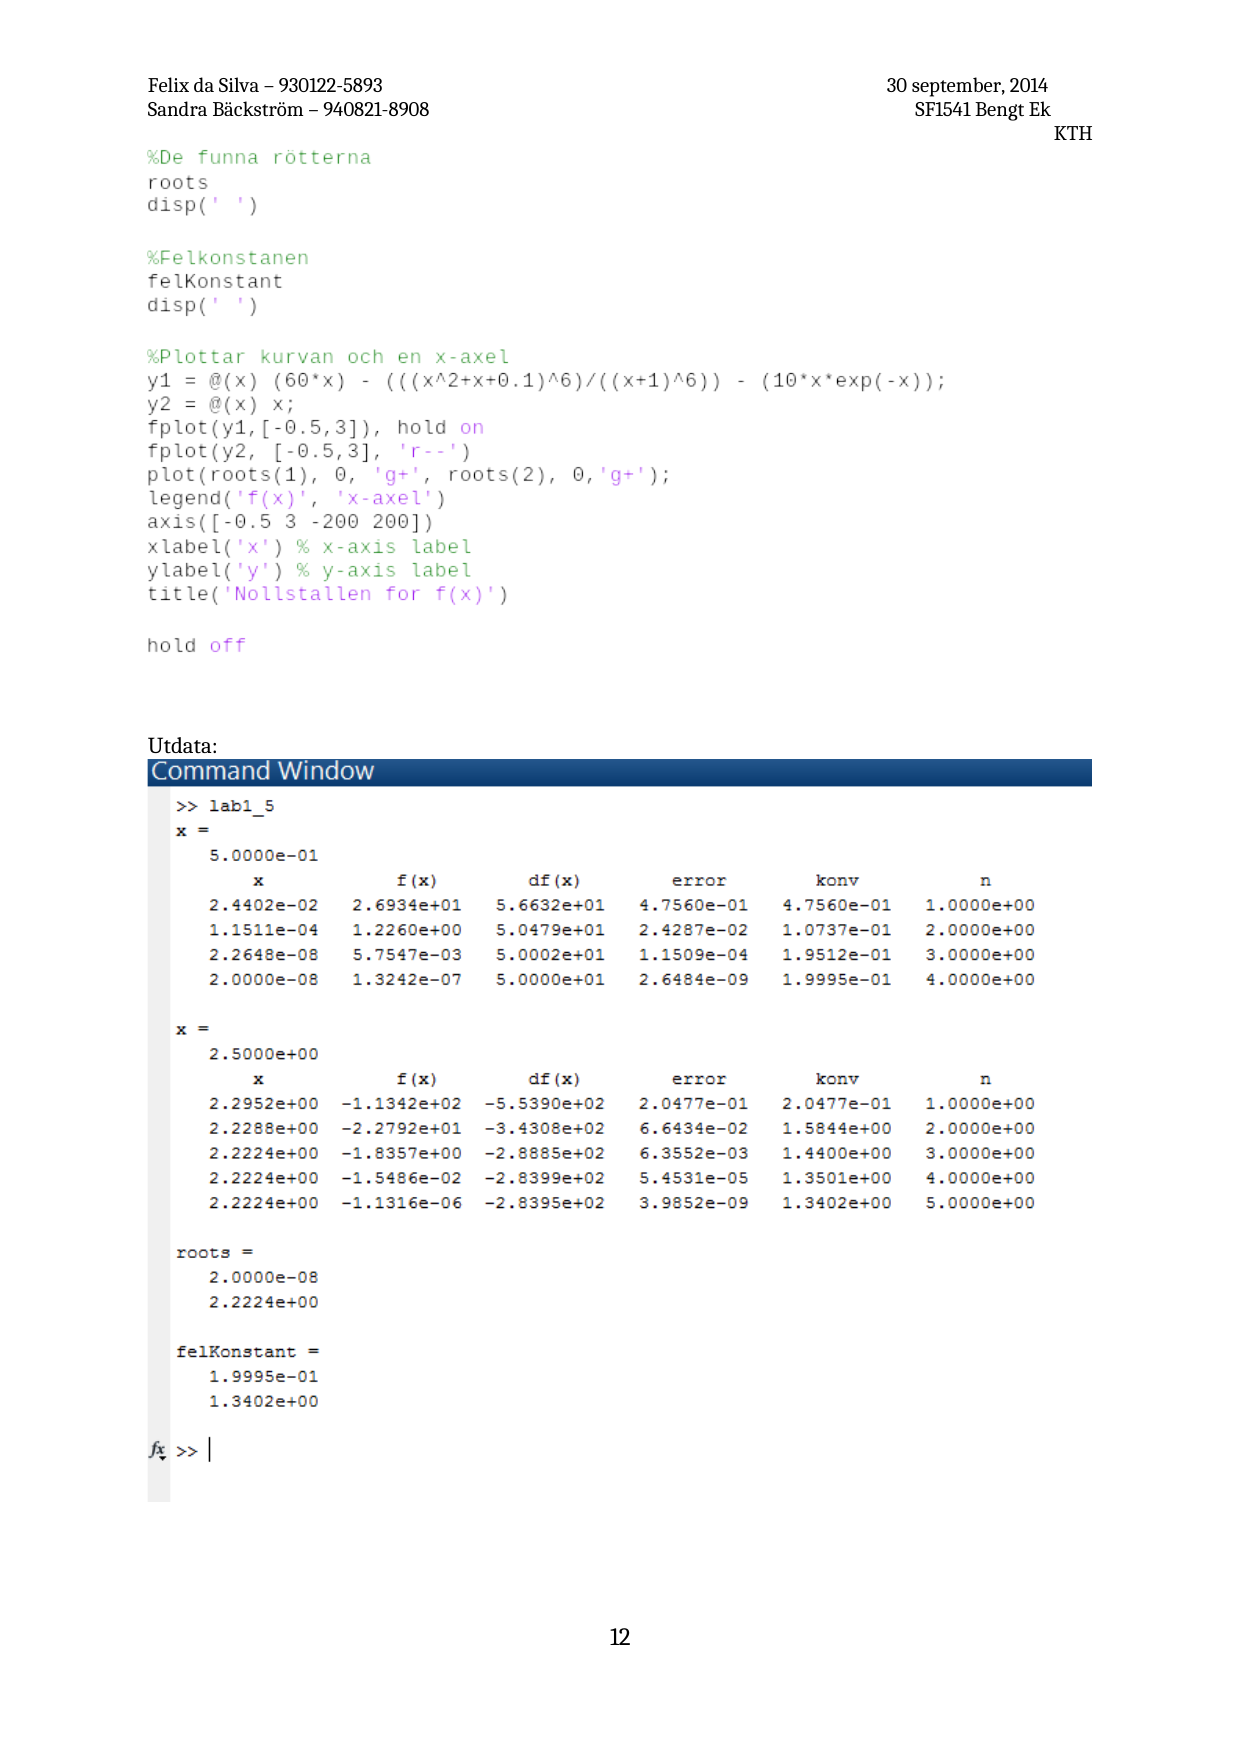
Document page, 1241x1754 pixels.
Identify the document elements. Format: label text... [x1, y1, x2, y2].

picture [147, 759, 1092, 1502]
text Utdata: [148, 148, 1093, 760]
